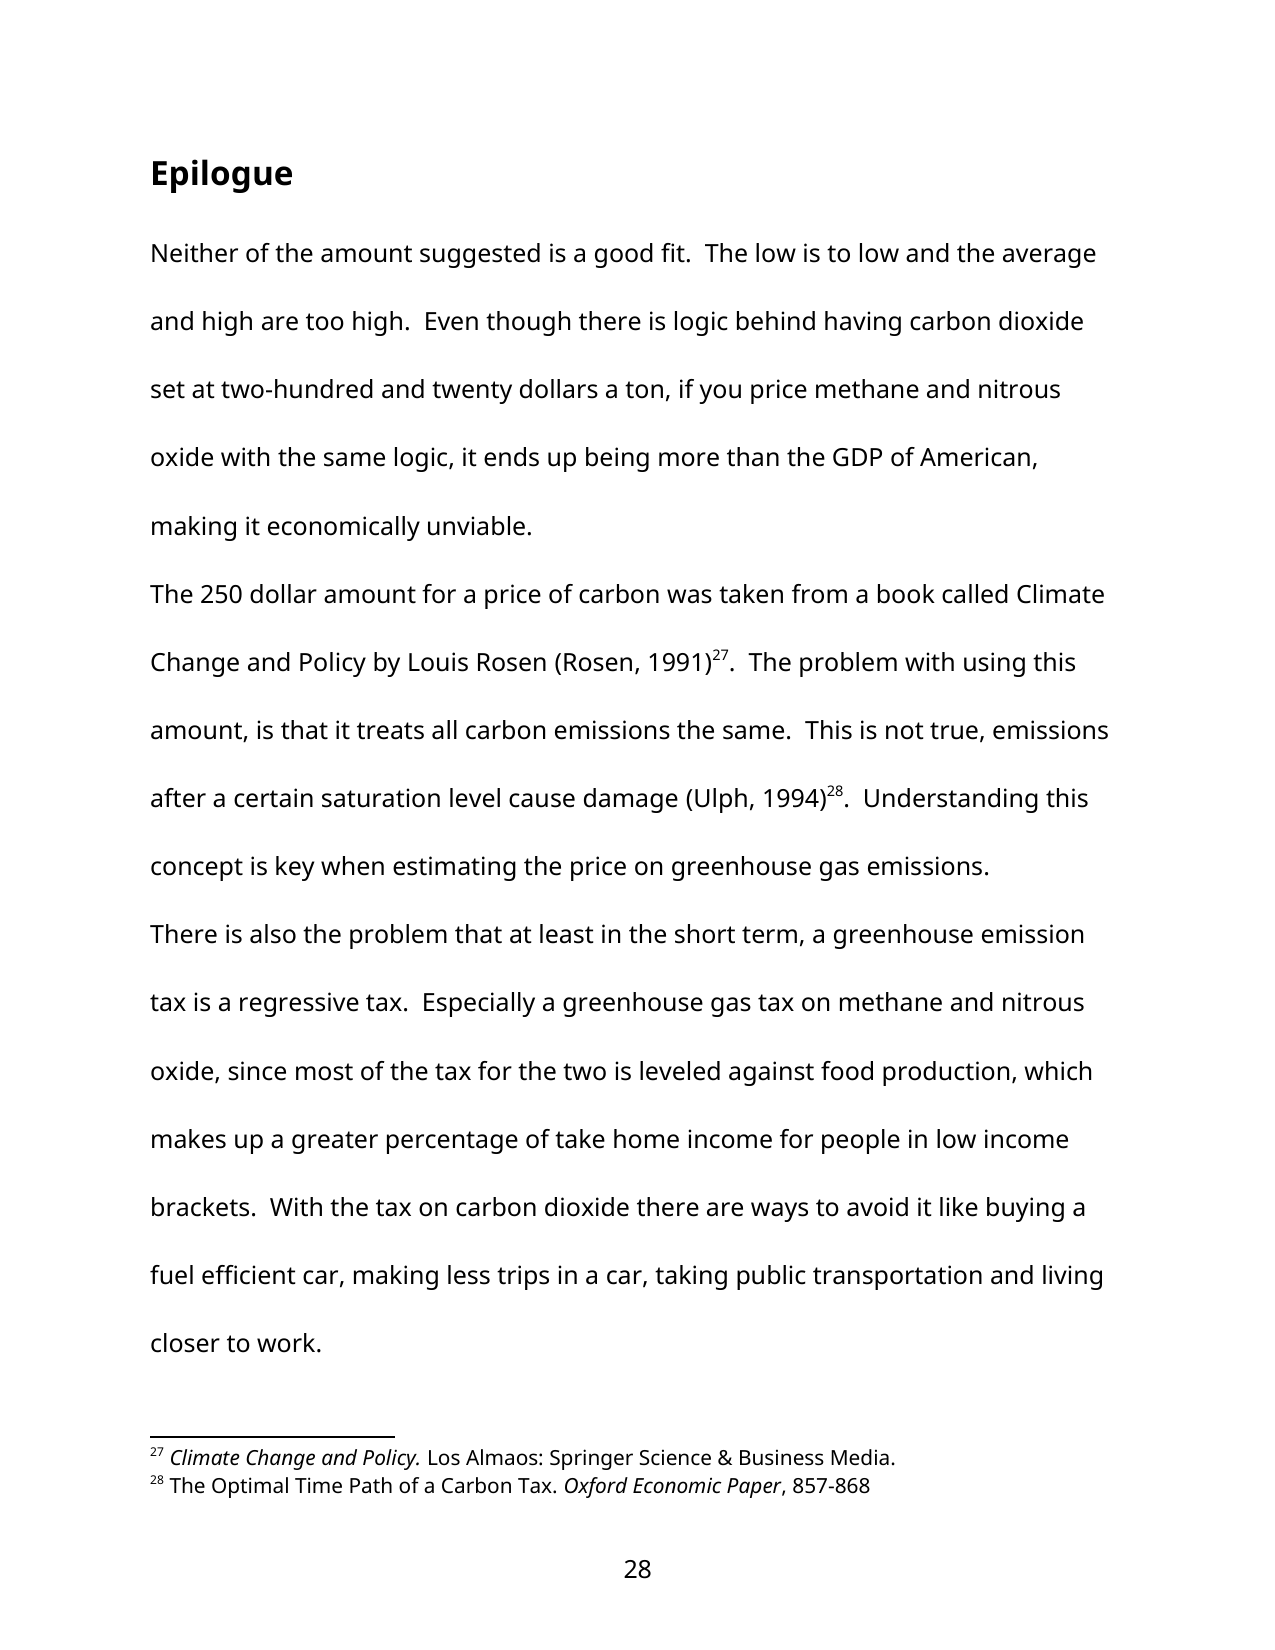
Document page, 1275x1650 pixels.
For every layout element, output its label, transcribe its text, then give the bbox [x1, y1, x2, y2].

subtitle Epilogue [150, 150, 1125, 195]
text There is also the problem that at least in the short term, a greenhouse emission tax is a regressive tax. Especially a greenhouse gas tax on methane and nitrous oxide, since most of the tax for the two is leveled against food production, which makes up a greater percentage of take home income for people in low income brackets. With the tax on carbon dioxide there are ways to avoid it like buying a fuel efficient car, making less trips in a car, taking public transportation and living closer to work. [150, 917, 1125, 1360]
text Neither of the amount suggested is a good fit. The low is to low and the average and high are too high. Even though there is logic behind having carbon dioxide set at two-hundred and twenty dollars a ton, if you price methane and nitrous oxide with the same logic, it ends up being more than the GDP of American, making it economically unviable. [150, 236, 1125, 542]
text The 250 dollar amount for a price of carbon was taken from a book called Climate Change and Policy by Louis Rosen. The problem with using this amount, is that it treats all carbon emissions the same. This is not true, emissions after a certain saturation level cause damage. Understanding this concept is key when estimating the price on greenhouse gas emissions. [150, 576, 1125, 883]
